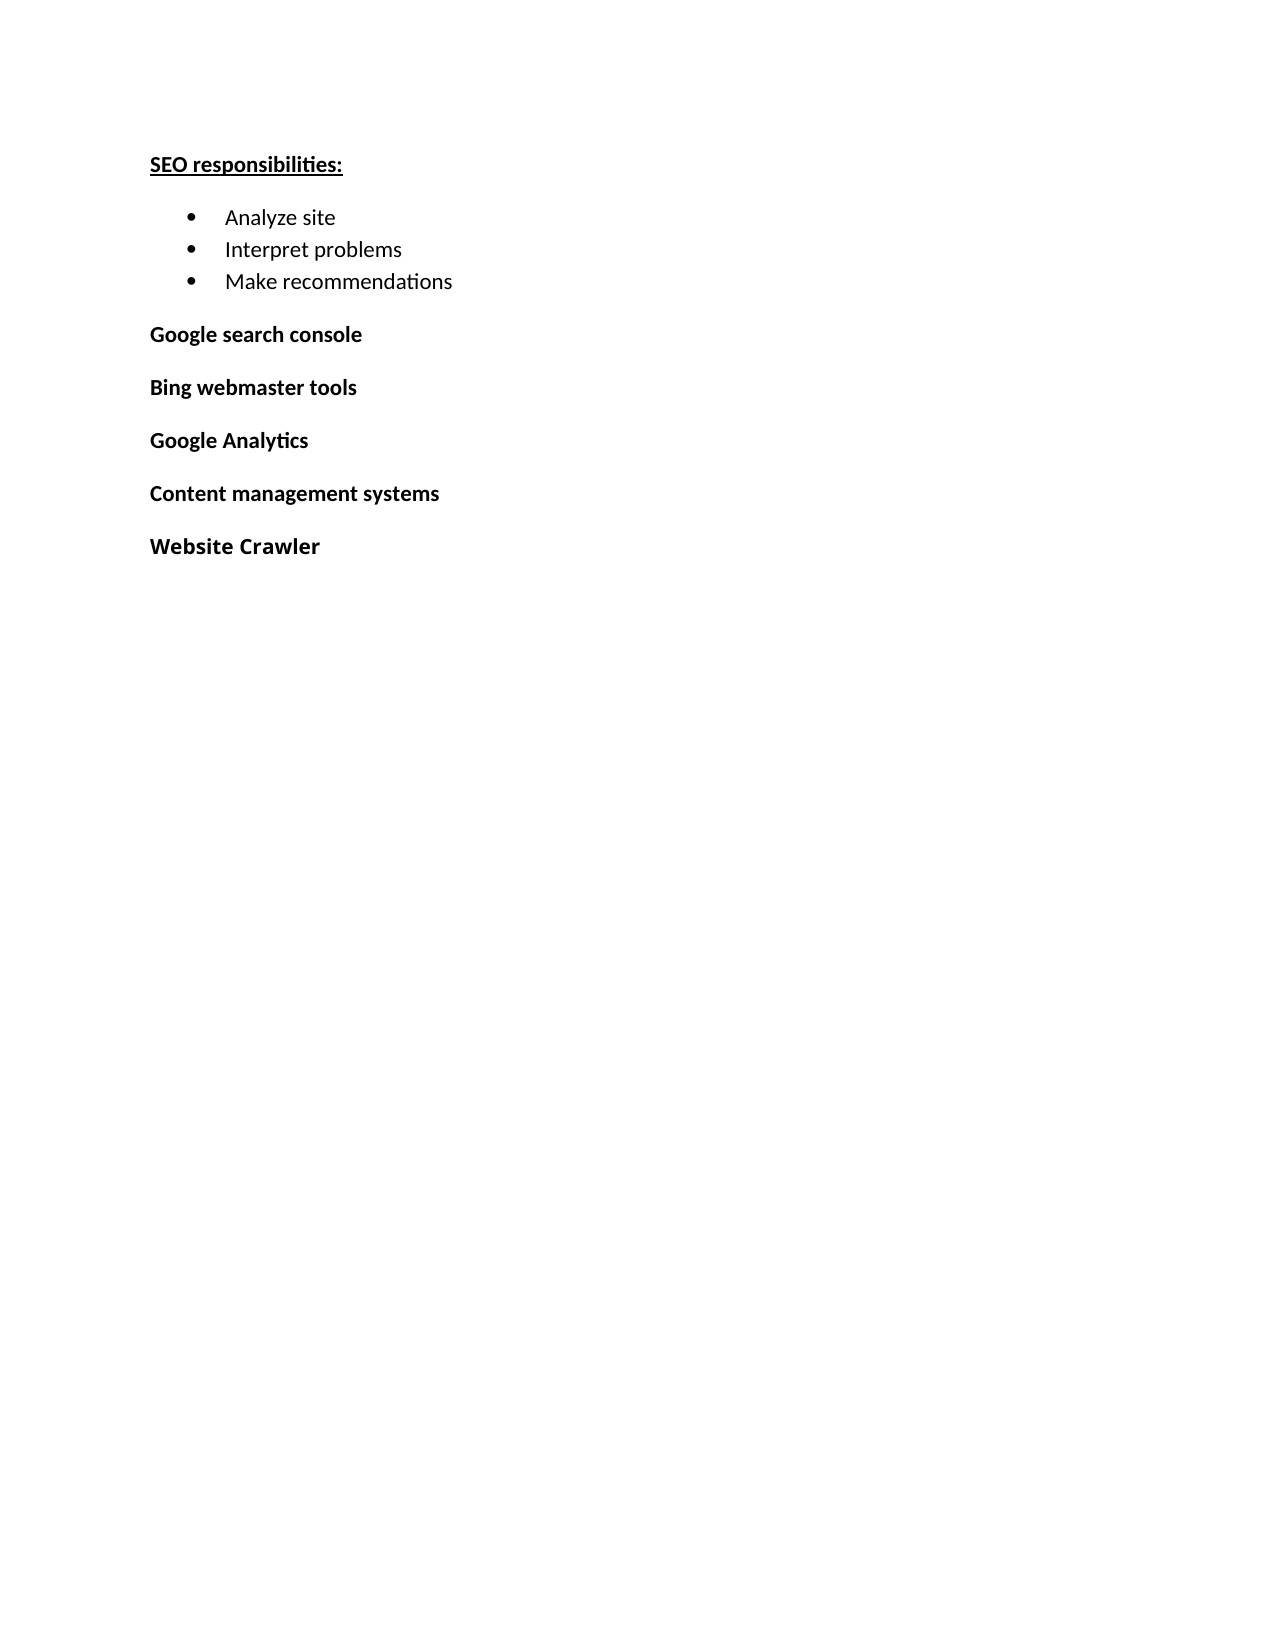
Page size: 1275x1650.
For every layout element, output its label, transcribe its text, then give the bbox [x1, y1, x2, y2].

text SEO responsibilities: [150, 150, 1125, 178]
text Content management systems [150, 479, 1125, 507]
text Google search console [150, 320, 1125, 348]
list Make recommendations [187, 267, 1125, 295]
list Interpret problems [187, 235, 1125, 263]
text Bing webmaster tools [150, 373, 1125, 401]
text Google Analytics [150, 426, 1125, 454]
text Website Crawler [150, 532, 1125, 561]
list Analyze site [187, 203, 1125, 231]
